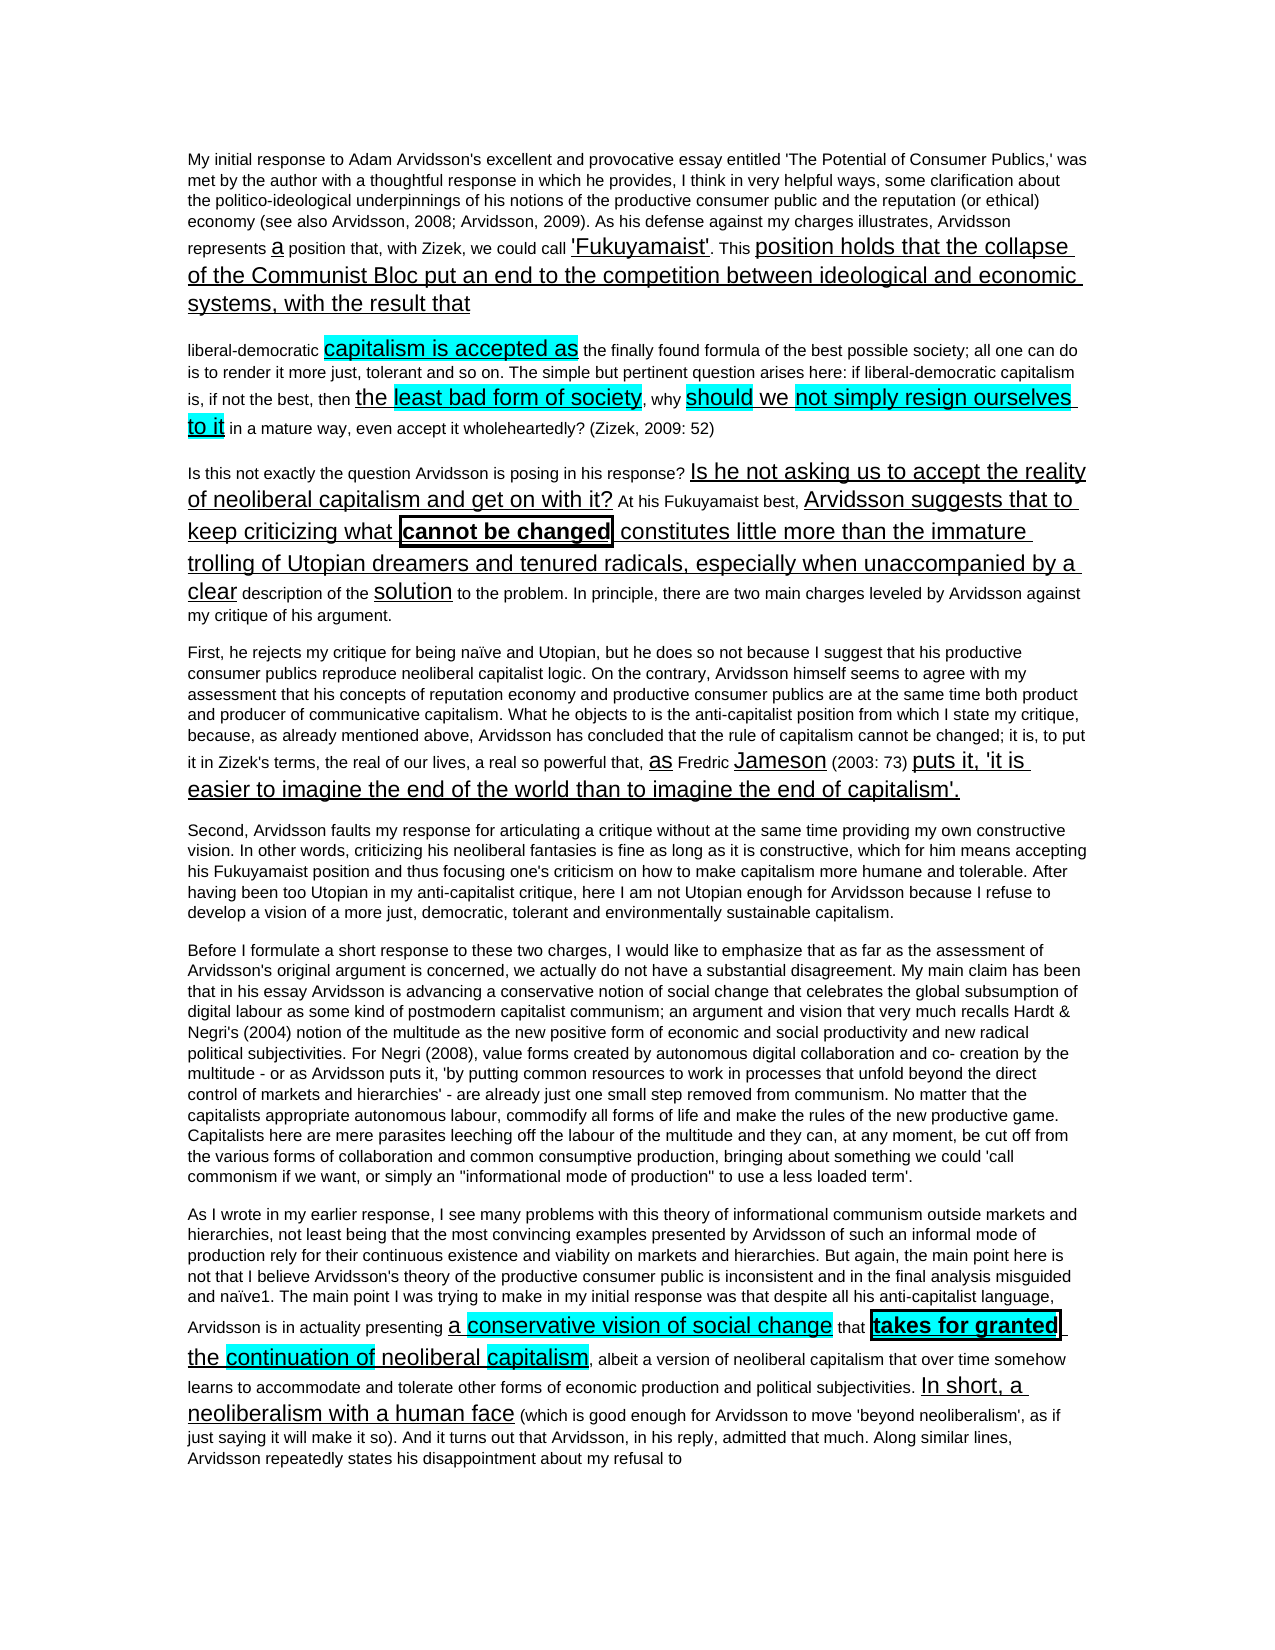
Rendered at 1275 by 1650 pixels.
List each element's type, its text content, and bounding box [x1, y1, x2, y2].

text As I wrote in my earlier response, I see many problems with this theory of informational communism outside markets and hierarchies, not least being that the most convincing examples presented by Arvidsson of such an informal mode of production rely for their continuous existence and viability on markets and hierarchies. But again, the main point here is not that I believe Arvidsson's theory of the productive consumer public is inconsistent and in the final analysis misguided and naïve1. The main point I was trying to make in my initial response was that despite all his anti-capitalist language, Arvidsson is in actuality presenting a conservative vision of social change that takes for granted the continuation of neoliberal capitalism, albeit a version of neoliberal capitalism that over time somehow learns to accommodate and tolerate other forms of economic production and political subjectivities. In short, a neoliberalism with a human face (which is good enough for Arvidsson to move 'beyond neoliberalism', as if just saying it will make it so). And it turns out that Arvidsson, in his reply, admitted that much. Along similar lines, Arvidsson repeatedly states his disappointment about my refusal to [187, 1204, 1087, 1468]
text First, he rejects my critique for being naïve and Utopian, but he does so not because I suggest that his productive consumer publics reproduce neoliberal capitalist logic. On the contrary, Arvidsson himself seems to agree with my assessment that his concepts of reputation economy and productive consumer publics are at the same time both product and producer of communicative capitalism. What he objects to is the anti-capitalist position from which I state my critique, because, as already mentioned above, Arvidsson has concluded that the rule of capitalism cannot be changed; it is, to put it in Zizek's terms, the real of our lives, a real so powerful that, as Fredric Jameson (2003: 73) puts it, 'it is easier to imagine the end of the world than to imagine the end of capitalism'. [187, 643, 1087, 802]
text Second, Arvidsson faults my response for articulating a critique without at the same time providing my own constructive vision. In other words, criticizing his neoliberal fantasies is fine as long as it is constructive, which for him means accepting his Fukuyamaist position and thus focusing one's criticism on how to make capitalism more humane and tolerable. After having been too Utopian in my anti-capitalist critique, here I am not Utopian enough for Arvidsson because I refuse to develop a vision of a more just, democratic, tolerant and environmentally sustainable capitalism. [187, 821, 1087, 922]
text Is this not exactly the question Arvidsson is posing in his response? Is he not asking us to accept the reality of neoliberal capitalism and get on with it? At his Fukuyamaist best, Arvidsson suggests that to keep criticizing what cannot be changed constitutes little more than the immature trolling of Utopian dreamers and tenured radicals, especially when unaccompanied by a clear description of the solution to the problem. In principle, there are two main charges leveled by Arvidsson against my critique of his argument. [187, 458, 1087, 625]
text liberal-democratic capitalism is accepted as the finally found formula of the best possible society; all one can do is to render it more just, tolerant and so on. The simple but pertinent question arises here: if liberal-democratic capitalism is, if not the best, then the least bad form of society, why should we not simply resign ourselves to it in a mature way, even accept it wholeheartedly? (Zizek, 2009: 52) [187, 335, 1087, 439]
text Before I formulate a short response to these two charges, I would like to emphasize that as far as the assessment of Arvidsson's original argument is concerned, we actually do not have a substantial disagreement. My main claim has been that in his essay Arvidsson is advancing a conservative notion of social change that celebrates the global subsumption of digital labour as some kind of postmodern capitalist communism; an argument and vision that very much recalls Hardt & Negri's (2004) notion of the multitude as the new positive form of economic and social productivity and new radical political subjectivities. For Negri (2008), value forms created by autonomous digital collaboration and co- creation by the multitude - or as Arvidsson puts it, 'by putting common resources to work in processes that unfold beyond the direct control of markets and hierarchies' - are already just one small step removed from communism. No matter that the capitalists appropriate autonomous labour, commodify all forms of life and make the rules of the new productive game. Capitalists here are mere parasites leeching off the labour of the multitude and they can, at any moment, be cut off from the various forms of collaboration and common consumptive production, bringing about something we could 'call commonism if we want, or simply an "informational mode of production" to use a less loaded term'. [187, 940, 1087, 1186]
text My initial response to Adam Arvidsson's excellent and provocative essay entitled 'The Potential of Consumer Publics,' was met by the author with a thoughtful response in which he provides, I think in very helpful ways, some clarification about the politico-ideological underpinnings of his notions of the productive consumer public and the reputation (or ethical) economy (see also Arvidsson, 2008; Arvidsson, 2009). As his defense against my charges illustrates, Arvidsson represents a position that, with Zizek, we could call 'Fukuyamaist'. This position holds that the collapse of the Communist Bloc put an end to the competition between ideological and economic systems, with the result that [187, 150, 1087, 316]
